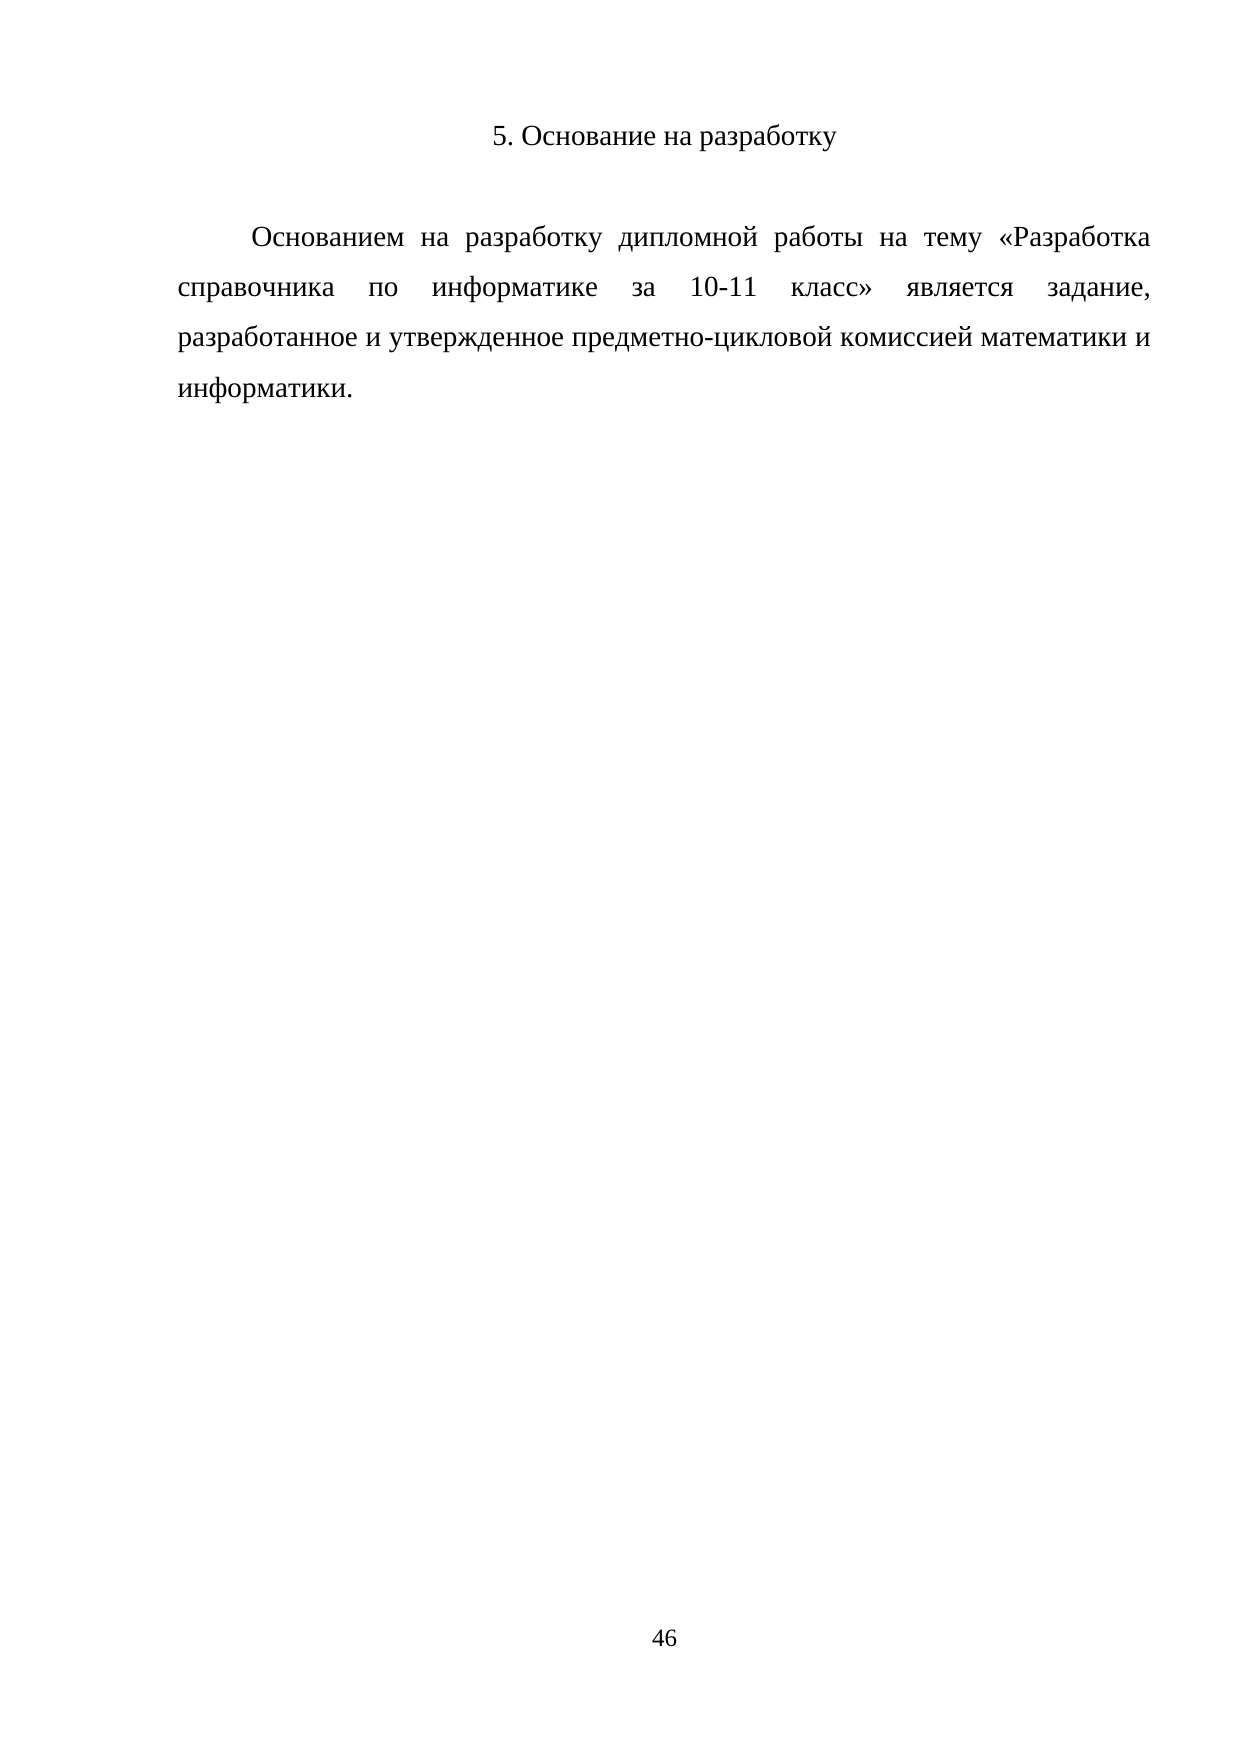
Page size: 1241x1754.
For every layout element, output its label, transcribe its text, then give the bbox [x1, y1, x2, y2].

text 5. Основание на разработку [177, 118, 1152, 152]
text Основанием на разработку дипломной работы на тему «Разработка справочника по информатике за 10-11 класс» является задание, разработанное и утвержденное предметно-цикловой комиссией математики и информатики. [177, 219, 1152, 403]
